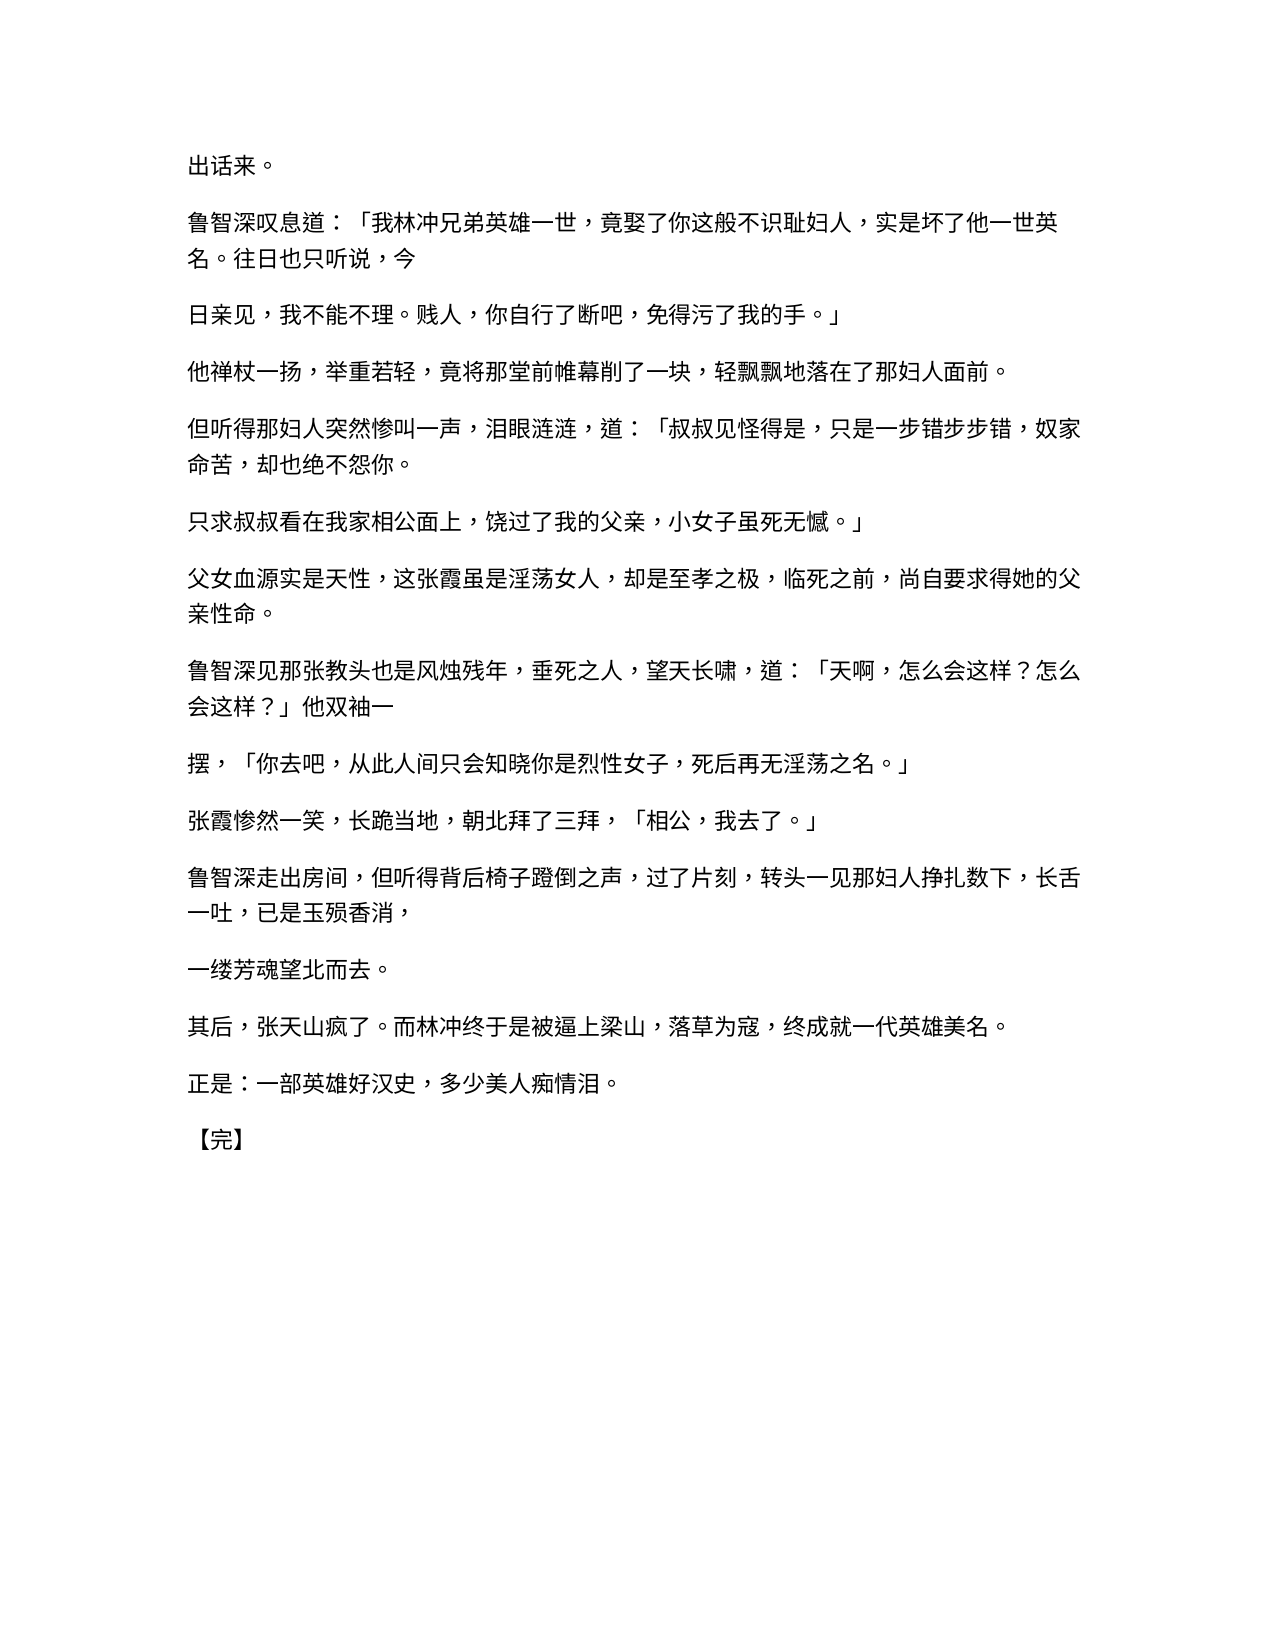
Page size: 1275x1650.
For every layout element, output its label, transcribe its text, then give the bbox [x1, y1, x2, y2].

text 父女血源实是天性，这张霞虽是淫荡女人，却是至孝之极，临死之前，尚自要求得她的父亲性命。 [187, 562, 1087, 630]
text 日亲见，我不能不理。贱人，你自行了断吧，免得污了我的手。」 [187, 299, 1087, 331]
text 鲁智深叹息道：「我林冲兄弟英雄一世，竟娶了你这般不识耻妇人，实是坏了他一世英名。往日也只听说，今 [187, 207, 1087, 274]
text 张霞惨然一笑，长跪当地，朝北拜了三拜，「相公，我去了。」 [187, 805, 1087, 836]
text 【完】 [187, 1124, 1087, 1156]
text 一缕芳魂望北而去。 [187, 954, 1087, 985]
text 但听得那妇人突然惨叫一声，泪眼涟涟，道：「叔叔见怪得是，只是一步错步步错，奴家命苦，却也绝不怨你。 [187, 413, 1087, 480]
text 只求叔叔看在我家相公面上，饶过了我的父亲，小女子虽死无憾。」 [187, 506, 1087, 537]
text 正是：一部英雄好汉史，多少美人痴情泪。 [187, 1068, 1087, 1099]
text 出话来。 [187, 150, 1087, 181]
text 摆，「你去吧，从此人间只会知晓你是烈性女子，死后再无淫荡之名。」 [187, 748, 1087, 779]
text 他禅杖一扬，举重若轻，竟将那堂前帷幕削了一块，轻飘飘地落在了那妇人面前。 [187, 356, 1087, 387]
text 其后，张天山疯了。而林冲终于是被逼上梁山，落草为寇，终成就一代英雄美名。 [187, 1011, 1087, 1042]
text 鲁智深走出房间，但听得背后椅子蹬倒之声，过了片刻，转头一见那妇人挣扎数下，长舌一吐，已是玉殒香消， [187, 861, 1087, 929]
text 鲁智深见那张教头也是风烛残年，垂死之人，望天长啸，道：「天啊，怎么会这样？怎么会这样？」他双袖一 [187, 655, 1087, 722]
